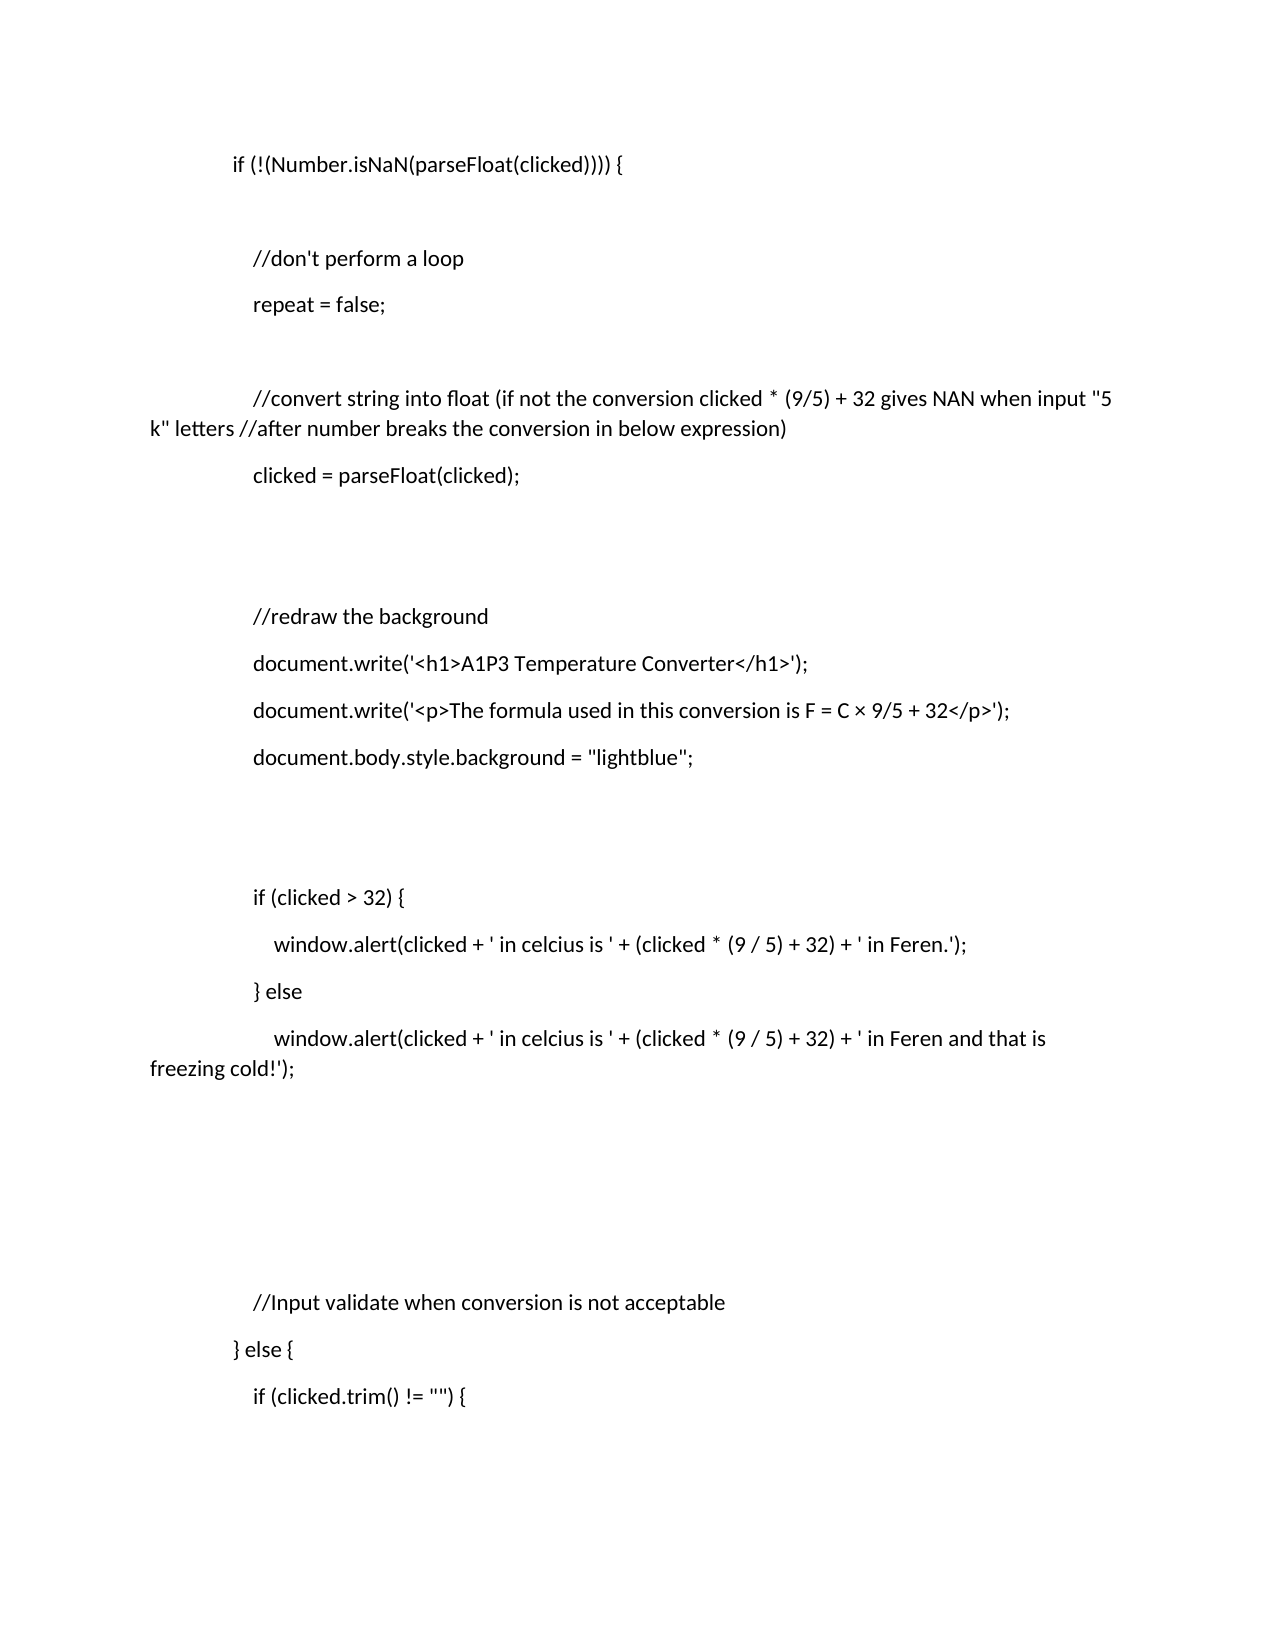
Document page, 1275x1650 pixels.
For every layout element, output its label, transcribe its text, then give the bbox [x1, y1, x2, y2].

text if (clicked.trim() != "") { [150, 1382, 1125, 1410]
text if (!(Number.isNaN(parseFloat(clicked)))) { [150, 150, 1125, 178]
text document.body.style.background = "lightblue"; [150, 743, 1125, 771]
text } else [150, 977, 1125, 1005]
text clicked = parseFloat(clicked); [150, 461, 1125, 489]
text repeat = false; [150, 291, 1125, 319]
text document.write('<h1>A1P3 Temperature Converter</h1>'); [150, 649, 1125, 677]
text window.alert(clicked + ' in celcius is ' + (clicked * (9 / 5) + 32) + ' in Feren and that is freezing cold!'); [150, 1024, 1125, 1082]
text document.write('<p>The formula used in this conversion is F = C × 9/5 + 32</p>'); [150, 696, 1125, 724]
text //Input validate when conversion is not acceptable [150, 1288, 1125, 1317]
text //don't perform a loop [150, 244, 1125, 272]
text window.alert(clicked + ' in celcius is ' + (clicked * (9 / 5) + 32) + ' in Feren.'); [150, 930, 1125, 958]
text //convert string into float (if not the conversion clicked * (9/5) + 32 gives NAN when input "5 k" letters //after number breaks the conversion in below expression) [150, 384, 1125, 443]
text //redraw the background [150, 602, 1125, 630]
text } else { [150, 1335, 1125, 1363]
text if (clicked > 32) { [150, 883, 1125, 911]
